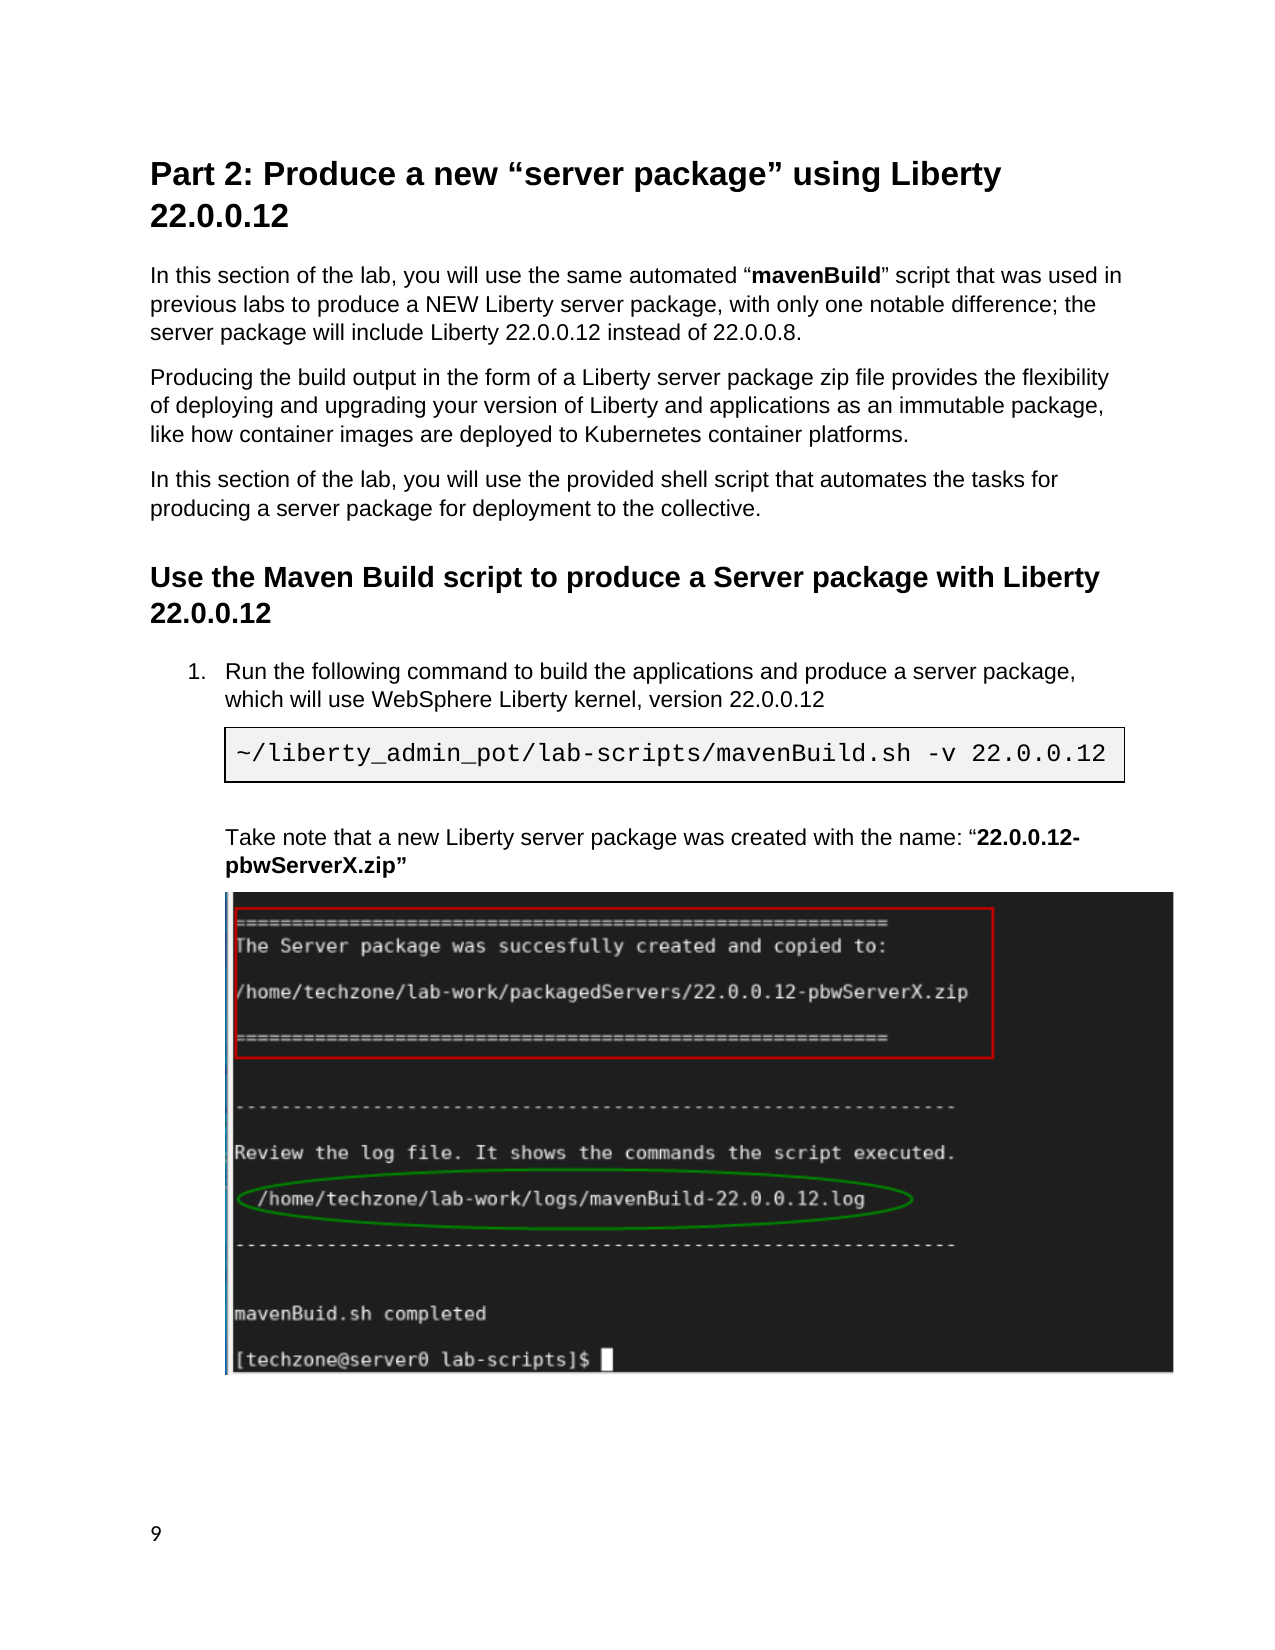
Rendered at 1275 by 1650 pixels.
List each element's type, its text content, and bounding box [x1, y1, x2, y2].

picture [225, 892, 1174, 1375]
subtitle Part 2: Produce a new “server package” using Liberty 22.0.0.12 [150, 154, 1125, 234]
subtitle Use the Maven Build script to produce a Server package with Liberty 22.0.0.12 [150, 560, 1125, 630]
text In this section of the lab, you will use the same automated “mavenBuild” script that was used in previous labs to produce a NEW Liberty server package, with only one notable difference; the server package will include Liberty 22.0.0.12 instead of 22.0.0.8. [150, 262, 1125, 345]
text Take note that a new Liberty server package was created with the name: “22.0.0.12-pbwServerX.zip” [225, 823, 1125, 878]
text Producing the build output in the form of a Liberty server package zip file provides the flexibility of deploying and upgrading your version of Liberty and applications as an immutable package, like how container images are deployed to Kubernetes container platforms. [150, 364, 1125, 447]
table_header ~/liberty_admin_pot/lab-scripts/mavenBuild.sh -v 22.0.0.12 [226, 728, 1124, 781]
list Run the following command to build the applications and produce a server package, which will use WebSphere Liberty kernel, version 22.0.0.12 [187, 658, 1125, 712]
text In this section of the lab, you will use the provided shell script that automates the tasks for producing a server package for deployment to the collective. [150, 466, 1125, 521]
